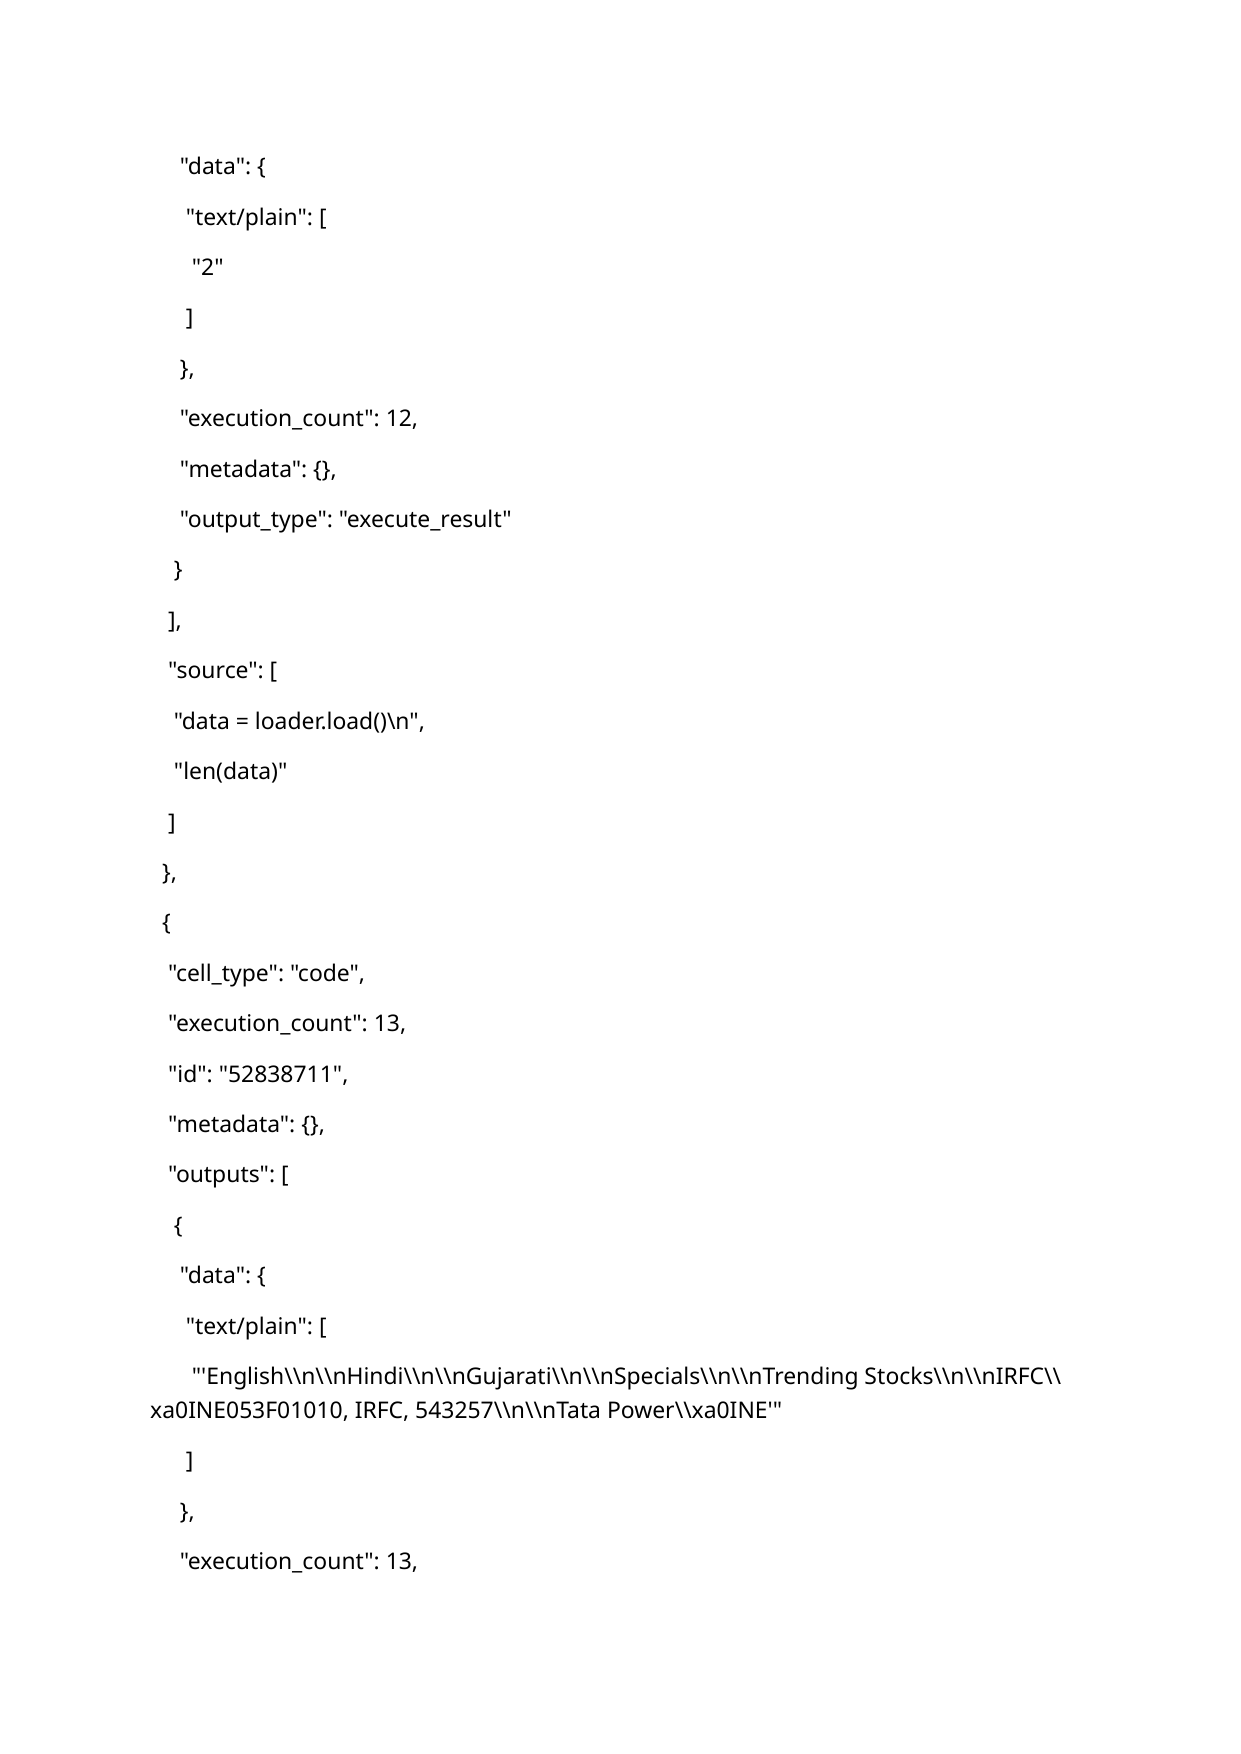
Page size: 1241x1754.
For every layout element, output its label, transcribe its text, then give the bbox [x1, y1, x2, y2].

text { [150, 1209, 1090, 1240]
text "metadata": {}, [150, 452, 1090, 484]
text "output_type": "execute_result" [150, 503, 1090, 534]
text "execution_count": 13, [150, 1007, 1090, 1038]
text "source": [ [150, 654, 1090, 685]
text ], [150, 604, 1090, 635]
text "data": { [150, 150, 1090, 181]
text "outputs": [ [150, 1158, 1090, 1189]
text { [150, 906, 1090, 937]
text "2" [150, 251, 1090, 282]
text "metadata": {}, [150, 1108, 1090, 1139]
text ] [150, 1444, 1090, 1475]
text "cell_type": "code", [150, 957, 1090, 988]
text "'English\\n\\nHindi\\n\\nGujarati\\n\\nSpecials\\n\\nTrending Stocks\\n\\nIRFC\\xa0INE053F01010, IRFC, 543257\\n\\nTata Power\\xa0INE'" [150, 1360, 1090, 1425]
text ] [150, 805, 1090, 837]
text "len(data)" [150, 755, 1090, 786]
text "id": "52838711", [150, 1057, 1090, 1089]
text }, [150, 856, 1090, 887]
text } [150, 553, 1090, 584]
text }, [150, 352, 1090, 383]
text ] [150, 301, 1090, 332]
text "data": { [150, 1259, 1090, 1290]
text "text/plain": [ [150, 1309, 1090, 1341]
text "execution_count": 13, [150, 1545, 1090, 1576]
text "data = loader.load()\n", [150, 704, 1090, 736]
text "text/plain": [ [150, 200, 1090, 232]
text "execution_count": 12, [150, 402, 1090, 433]
text }, [150, 1494, 1090, 1526]
